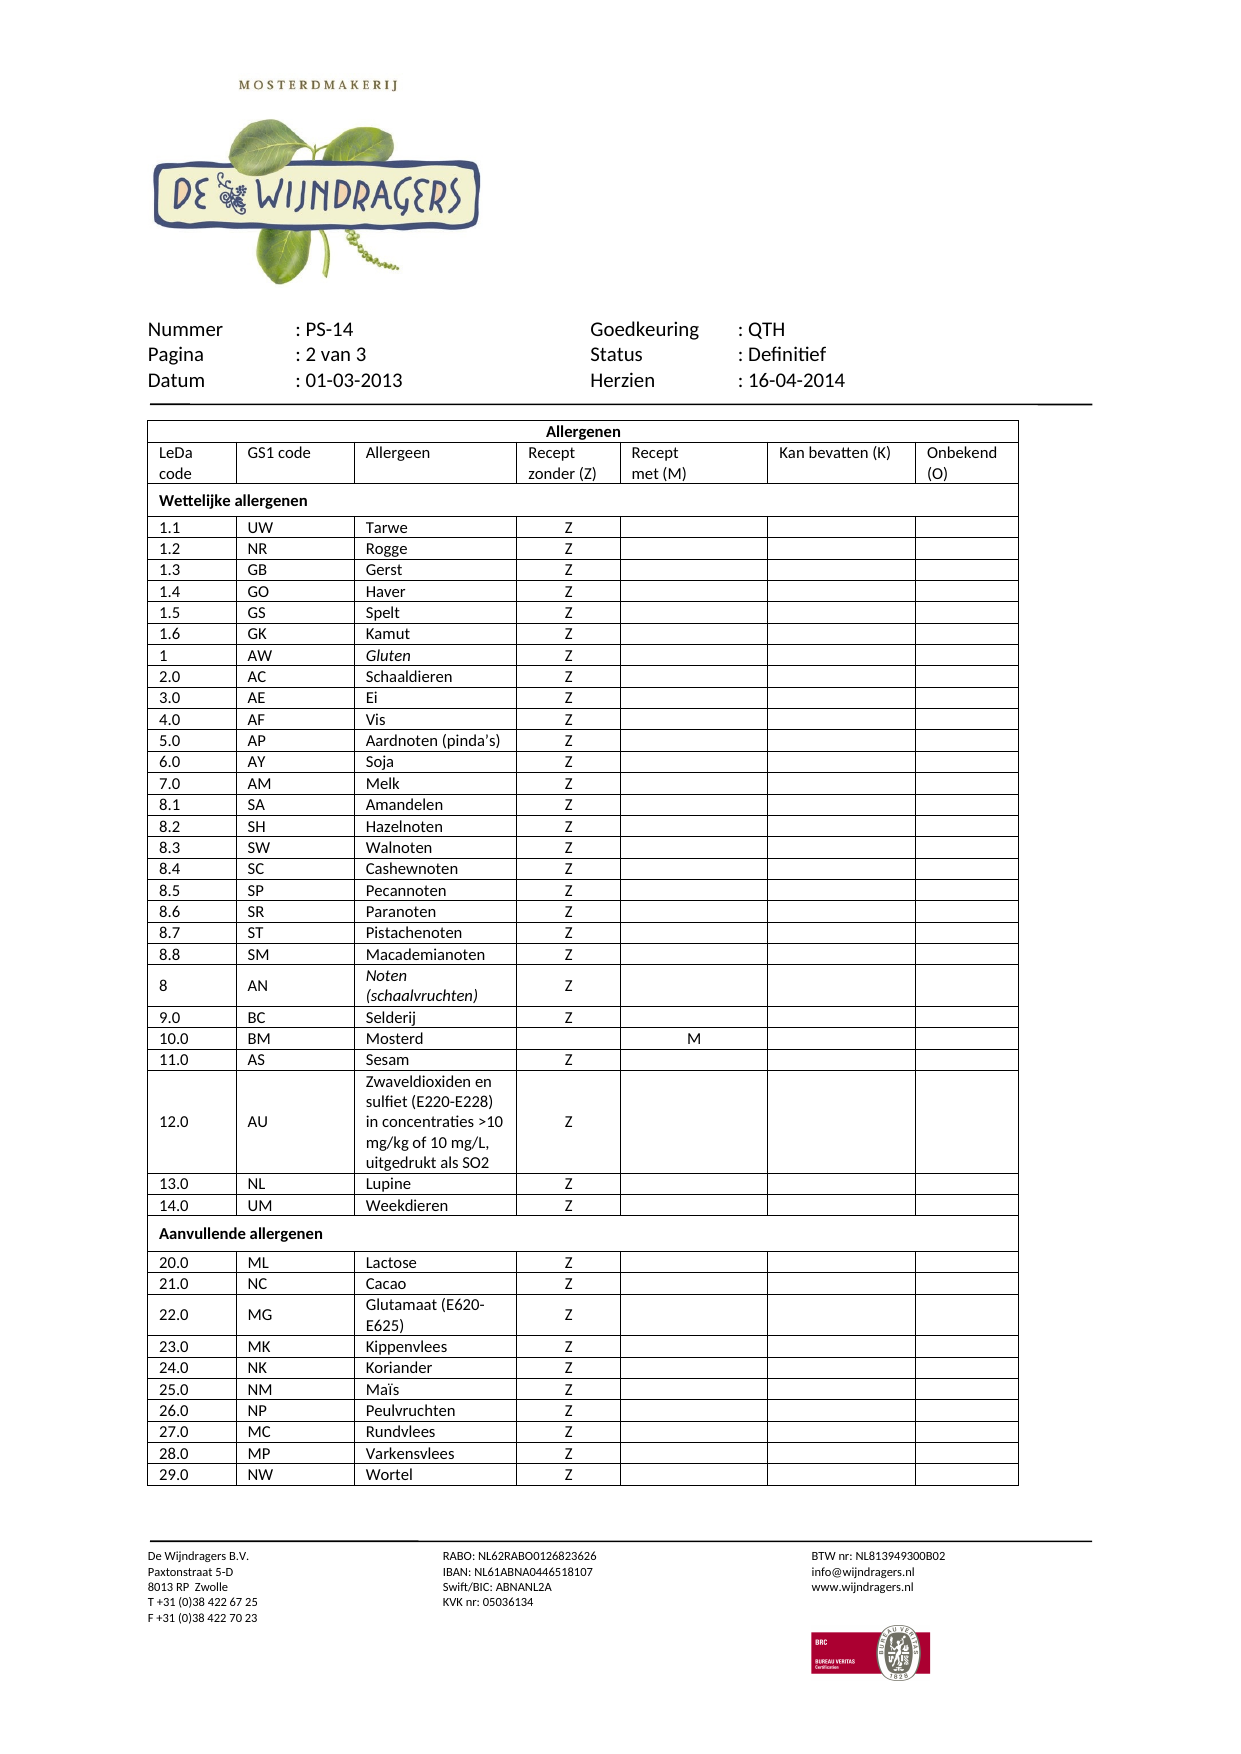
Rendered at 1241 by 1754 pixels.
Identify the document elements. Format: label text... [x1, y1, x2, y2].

table_cell [621, 1400, 767, 1421]
table_cell [621, 1295, 767, 1335]
table_cell Gerst [355, 560, 516, 580]
table_cell AC [237, 666, 354, 687]
table_cell ST [237, 923, 354, 943]
table_cell Tarwe [355, 517, 516, 537]
table_cell [768, 1422, 915, 1442]
table_cell AF [237, 709, 354, 729]
table_cell 1.3 [148, 560, 236, 580]
table_cell [621, 1422, 767, 1442]
table_cell Lactose [355, 1252, 516, 1272]
table_cell [916, 1071, 1018, 1173]
table_cell 8.4 [148, 859, 236, 879]
table_cell Z [517, 795, 620, 815]
table_cell Ei [355, 688, 516, 708]
table_cell 1.1 [148, 517, 236, 537]
table_cell AS [237, 1050, 354, 1070]
table_cell BC [237, 1007, 354, 1027]
table_cell [916, 1273, 1018, 1293]
table_cell Z [517, 645, 620, 665]
table_cell [621, 1336, 767, 1357]
table_cell 20.0 [148, 1252, 236, 1272]
table_cell [916, 709, 1018, 729]
table_cell [916, 730, 1018, 751]
table_cell Z [517, 1050, 620, 1070]
table_cell 11.0 [148, 1050, 236, 1070]
table_cell [768, 709, 915, 729]
table_cell [621, 645, 767, 665]
table_cell AE [237, 688, 354, 708]
table_cell [768, 1050, 915, 1070]
table_cell [916, 1050, 1018, 1070]
table_cell Wettelijke allergenen [148, 484, 1018, 516]
table_cell Z [517, 880, 620, 900]
table_cell AU [237, 1071, 354, 1173]
table_cell [768, 1400, 915, 1421]
table_cell Onbekend (O) [916, 443, 1018, 483]
table_cell NC [237, 1273, 354, 1293]
table_cell [916, 1252, 1018, 1272]
text Datum : 01-03-2013 Herzien : 16-04-2014 [148, 367, 1092, 392]
table_cell Noten (schaalvruchten) [355, 965, 516, 1006]
table_cell [621, 901, 767, 922]
table_cell Z [517, 901, 620, 922]
table_cell [621, 880, 767, 900]
table_cell [768, 1007, 915, 1027]
table_cell 8.3 [148, 837, 236, 857]
table_cell [621, 1050, 767, 1070]
table_cell [916, 965, 1018, 1006]
table_cell AY [237, 752, 354, 772]
table_cell [768, 602, 915, 623]
table_cell Rundvlees [355, 1422, 516, 1442]
table_cell Mosterd [355, 1028, 516, 1049]
table_cell Paranoten [355, 901, 516, 922]
table_cell [768, 1273, 915, 1293]
table_cell [621, 837, 767, 857]
table_cell Allergeen [355, 443, 516, 483]
table_cell Z [517, 1295, 620, 1335]
table_cell M [621, 1028, 767, 1049]
table_cell [916, 645, 1018, 665]
table_cell 21.0 [148, 1273, 236, 1293]
table_cell [916, 1195, 1018, 1215]
table_cell [768, 624, 915, 644]
table_cell Z [517, 624, 620, 644]
table_cell UW [237, 517, 354, 537]
table_cell GS1 code [237, 443, 354, 483]
table_cell Amandelen [355, 795, 516, 815]
table_cell SW [237, 837, 354, 857]
table_cell [621, 859, 767, 879]
table_cell [916, 560, 1018, 580]
table_cell [768, 1071, 915, 1173]
table_cell [621, 1174, 767, 1194]
table_cell [621, 1379, 767, 1399]
table_cell 1.5 [148, 602, 236, 623]
table_cell Z [517, 1252, 620, 1272]
table_cell Z [517, 923, 620, 943]
table_cell [916, 859, 1018, 879]
table_cell AM [237, 773, 354, 793]
table_cell [621, 944, 767, 964]
table_cell 22.0 [148, 1295, 236, 1335]
table_cell 3.0 [148, 688, 236, 708]
table_cell 29.0 [148, 1464, 236, 1485]
table_cell [916, 944, 1018, 964]
table_cell [916, 1379, 1018, 1399]
table_cell NK [237, 1358, 354, 1378]
table_cell AP [237, 730, 354, 751]
table_cell [621, 709, 767, 729]
table_cell Z [517, 688, 620, 708]
table_cell [621, 1252, 767, 1272]
picture [147, 73, 484, 288]
table_cell [621, 560, 767, 580]
table_cell 8.5 [148, 880, 236, 900]
table_cell NP [237, 1400, 354, 1421]
table_cell Zwaveldioxiden en sulfiet (E220-E228) in concentraties >10 mg/kg of 10 mg/L, uitgedrukt als SO2 [355, 1071, 516, 1173]
table_cell [768, 837, 915, 857]
table_cell Varkensvlees [355, 1443, 516, 1463]
table_cell [916, 880, 1018, 900]
table_cell Peulvruchten [355, 1400, 516, 1421]
table_cell [916, 837, 1018, 857]
table_cell 26.0 [148, 1400, 236, 1421]
table_cell Z [517, 517, 620, 537]
table_cell [916, 1358, 1018, 1378]
table_cell 7.0 [148, 773, 236, 793]
table_cell Z [517, 666, 620, 687]
table_cell [621, 624, 767, 644]
table_cell NL [237, 1174, 354, 1194]
table_cell 8.7 [148, 923, 236, 943]
table_cell Melk [355, 773, 516, 793]
table_cell MK [237, 1336, 354, 1357]
table_cell [768, 1195, 915, 1215]
table_cell Z [517, 1071, 620, 1173]
text Pagina : 2 van 3 Status : Definitief [148, 341, 1092, 367]
table_cell [621, 517, 767, 537]
table_cell [768, 795, 915, 815]
table_cell NM [237, 1379, 354, 1399]
table_cell [621, 1443, 767, 1463]
table_cell [768, 1336, 915, 1357]
table_cell [916, 1028, 1018, 1049]
table_cell [916, 538, 1018, 558]
table_cell 8.6 [148, 901, 236, 922]
table_cell Schaaldieren [355, 666, 516, 687]
table_cell SA [237, 795, 354, 815]
table_cell [621, 752, 767, 772]
table_cell SR [237, 901, 354, 922]
table_cell 8 [148, 965, 236, 1006]
table_cell [768, 1028, 915, 1049]
table_cell [621, 816, 767, 836]
table_cell [768, 773, 915, 793]
table_cell [621, 1273, 767, 1293]
table_cell Z [517, 1400, 620, 1421]
table_cell NR [237, 538, 354, 558]
table_cell Pecannoten [355, 880, 516, 900]
table_cell 12.0 [148, 1071, 236, 1173]
table_cell SM [237, 944, 354, 964]
table_cell [768, 1174, 915, 1194]
table_cell [916, 773, 1018, 793]
table_cell [916, 688, 1018, 708]
table_cell 25.0 [148, 1379, 236, 1399]
table_cell [768, 752, 915, 772]
table_cell Recept met (M) [621, 443, 767, 483]
picture [811, 1625, 931, 1681]
table_cell [916, 1007, 1018, 1027]
table_cell 28.0 [148, 1443, 236, 1463]
table_cell [768, 517, 915, 537]
table_cell Z [517, 602, 620, 623]
table_cell [916, 581, 1018, 601]
table_cell [621, 1007, 767, 1027]
table_cell [621, 538, 767, 558]
table_cell [621, 773, 767, 793]
table_cell Z [517, 1174, 620, 1194]
table_cell 1 [148, 645, 236, 665]
table_cell [916, 1443, 1018, 1463]
table_cell Z [517, 1379, 620, 1399]
table_cell Gluten [355, 645, 516, 665]
table_cell Kippenvlees [355, 1336, 516, 1357]
table_cell SC [237, 859, 354, 879]
table_cell Z [517, 944, 620, 964]
table_cell Cacao [355, 1273, 516, 1293]
table_cell Cashewnoten [355, 859, 516, 879]
table_cell [916, 1174, 1018, 1194]
table_cell [768, 1252, 915, 1272]
table_cell Recept zonder (Z) [517, 443, 620, 483]
table_cell 9.0 [148, 1007, 236, 1027]
table_cell [916, 517, 1018, 537]
table_cell Selderij [355, 1007, 516, 1027]
table_cell 1.6 [148, 624, 236, 644]
table_cell Lupine [355, 1174, 516, 1194]
table_cell Weekdieren [355, 1195, 516, 1215]
table_cell [621, 730, 767, 751]
table_cell 13.0 [148, 1174, 236, 1194]
table_cell [768, 645, 915, 665]
table_cell [916, 795, 1018, 815]
table_cell Vis [355, 709, 516, 729]
table_cell [621, 965, 767, 1006]
table_cell [621, 1071, 767, 1173]
table_cell [768, 1379, 915, 1399]
table_cell BM [237, 1028, 354, 1049]
table_cell 8.8 [148, 944, 236, 964]
table_cell Kan bevatten (K) [768, 443, 915, 483]
table_cell Z [517, 730, 620, 751]
table_cell [916, 624, 1018, 644]
table_cell 8.2 [148, 816, 236, 836]
table_cell [768, 816, 915, 836]
table_cell Z [517, 709, 620, 729]
table_cell Z [517, 538, 620, 558]
table_cell SP [237, 880, 354, 900]
table_cell SH [237, 816, 354, 836]
table_cell [768, 901, 915, 922]
table_cell [768, 1464, 915, 1485]
table_cell Pistachenoten [355, 923, 516, 943]
table_cell [768, 581, 915, 601]
table_cell Z [517, 1443, 620, 1463]
table_cell 2.0 [148, 666, 236, 687]
table_cell [768, 688, 915, 708]
table_cell [768, 923, 915, 943]
table_cell 8.1 [148, 795, 236, 815]
table_cell Kamut [355, 624, 516, 644]
table_cell Z [517, 816, 620, 836]
table_cell Z [517, 1007, 620, 1027]
table_cell Z [517, 1422, 620, 1442]
table_cell Soja [355, 752, 516, 772]
table_cell [916, 666, 1018, 687]
table_cell GK [237, 624, 354, 644]
table_cell [621, 666, 767, 687]
table_cell [517, 1028, 620, 1049]
table_cell [916, 752, 1018, 772]
table_cell NW [237, 1464, 354, 1485]
table_cell MG [237, 1295, 354, 1335]
table_cell [916, 1464, 1018, 1485]
table_cell 5.0 [148, 730, 236, 751]
table_cell GO [237, 581, 354, 601]
table_cell Rogge [355, 538, 516, 558]
table_cell 24.0 [148, 1358, 236, 1378]
table_cell [916, 1336, 1018, 1357]
table_cell [768, 859, 915, 879]
text Nummer : PS-14 Goedkeuring : QTH [148, 316, 1092, 341]
table_cell Maïs [355, 1379, 516, 1399]
table_cell AW [237, 645, 354, 665]
table_cell Aardnoten (pinda’s) [355, 730, 516, 751]
table_cell Glutamaat (E620-E625) [355, 1295, 516, 1335]
table_header Allergenen [148, 421, 1018, 442]
table_cell [621, 581, 767, 601]
table_cell [916, 901, 1018, 922]
table_cell Wortel [355, 1464, 516, 1485]
table_cell Walnoten [355, 837, 516, 857]
table_cell Z [517, 837, 620, 857]
table_cell GS [237, 602, 354, 623]
table_cell UM [237, 1195, 354, 1215]
table_cell [768, 880, 915, 900]
table_cell LeDa code [148, 443, 236, 483]
table_cell 27.0 [148, 1422, 236, 1442]
table_cell [768, 944, 915, 964]
table_cell Z [517, 581, 620, 601]
table_cell [916, 1295, 1018, 1335]
table_cell 6.0 [148, 752, 236, 772]
table_cell [768, 1295, 915, 1335]
table_cell [768, 1358, 915, 1378]
table_cell Z [517, 859, 620, 879]
table_cell Haver [355, 581, 516, 601]
table_cell [621, 602, 767, 623]
table_cell [916, 1400, 1018, 1421]
table_cell Z [517, 752, 620, 772]
table_cell [621, 1358, 767, 1378]
table_cell [768, 560, 915, 580]
table_cell [916, 923, 1018, 943]
table_cell Z [517, 1358, 620, 1378]
table_cell [621, 1464, 767, 1485]
table_cell Macademianoten [355, 944, 516, 964]
table_cell Z [517, 1195, 620, 1215]
table_cell Spelt [355, 602, 516, 623]
table_cell [916, 816, 1018, 836]
table_cell AN [237, 965, 354, 1006]
table_cell Hazelnoten [355, 816, 516, 836]
table_cell [768, 538, 915, 558]
table_cell [621, 795, 767, 815]
table_cell Z [517, 773, 620, 793]
table_cell [768, 730, 915, 751]
table_cell 23.0 [148, 1336, 236, 1357]
table_cell 10.0 [148, 1028, 236, 1049]
table_cell Z [517, 1336, 620, 1357]
table_cell Z [517, 560, 620, 580]
table_cell [768, 965, 915, 1006]
table_cell Sesam [355, 1050, 516, 1070]
table_cell ML [237, 1252, 354, 1272]
table_cell 14.0 [148, 1195, 236, 1215]
table_cell [768, 666, 915, 687]
table_cell 1.4 [148, 581, 236, 601]
table_cell Aanvullende allergenen [148, 1216, 1018, 1251]
table_cell GB [237, 560, 354, 580]
table_cell MC [237, 1422, 354, 1442]
table_cell [621, 1195, 767, 1215]
table_cell 4.0 [148, 709, 236, 729]
table_cell 1.2 [148, 538, 236, 558]
table_cell Z [517, 1273, 620, 1293]
table_cell Z [517, 965, 620, 1006]
table_cell Koriander [355, 1358, 516, 1378]
table_cell Z [517, 1464, 620, 1485]
table_cell [768, 1443, 915, 1463]
table_cell [621, 923, 767, 943]
table_cell [916, 1422, 1018, 1442]
table_cell [621, 688, 767, 708]
table_cell [916, 602, 1018, 623]
table_cell MP [237, 1443, 354, 1463]
